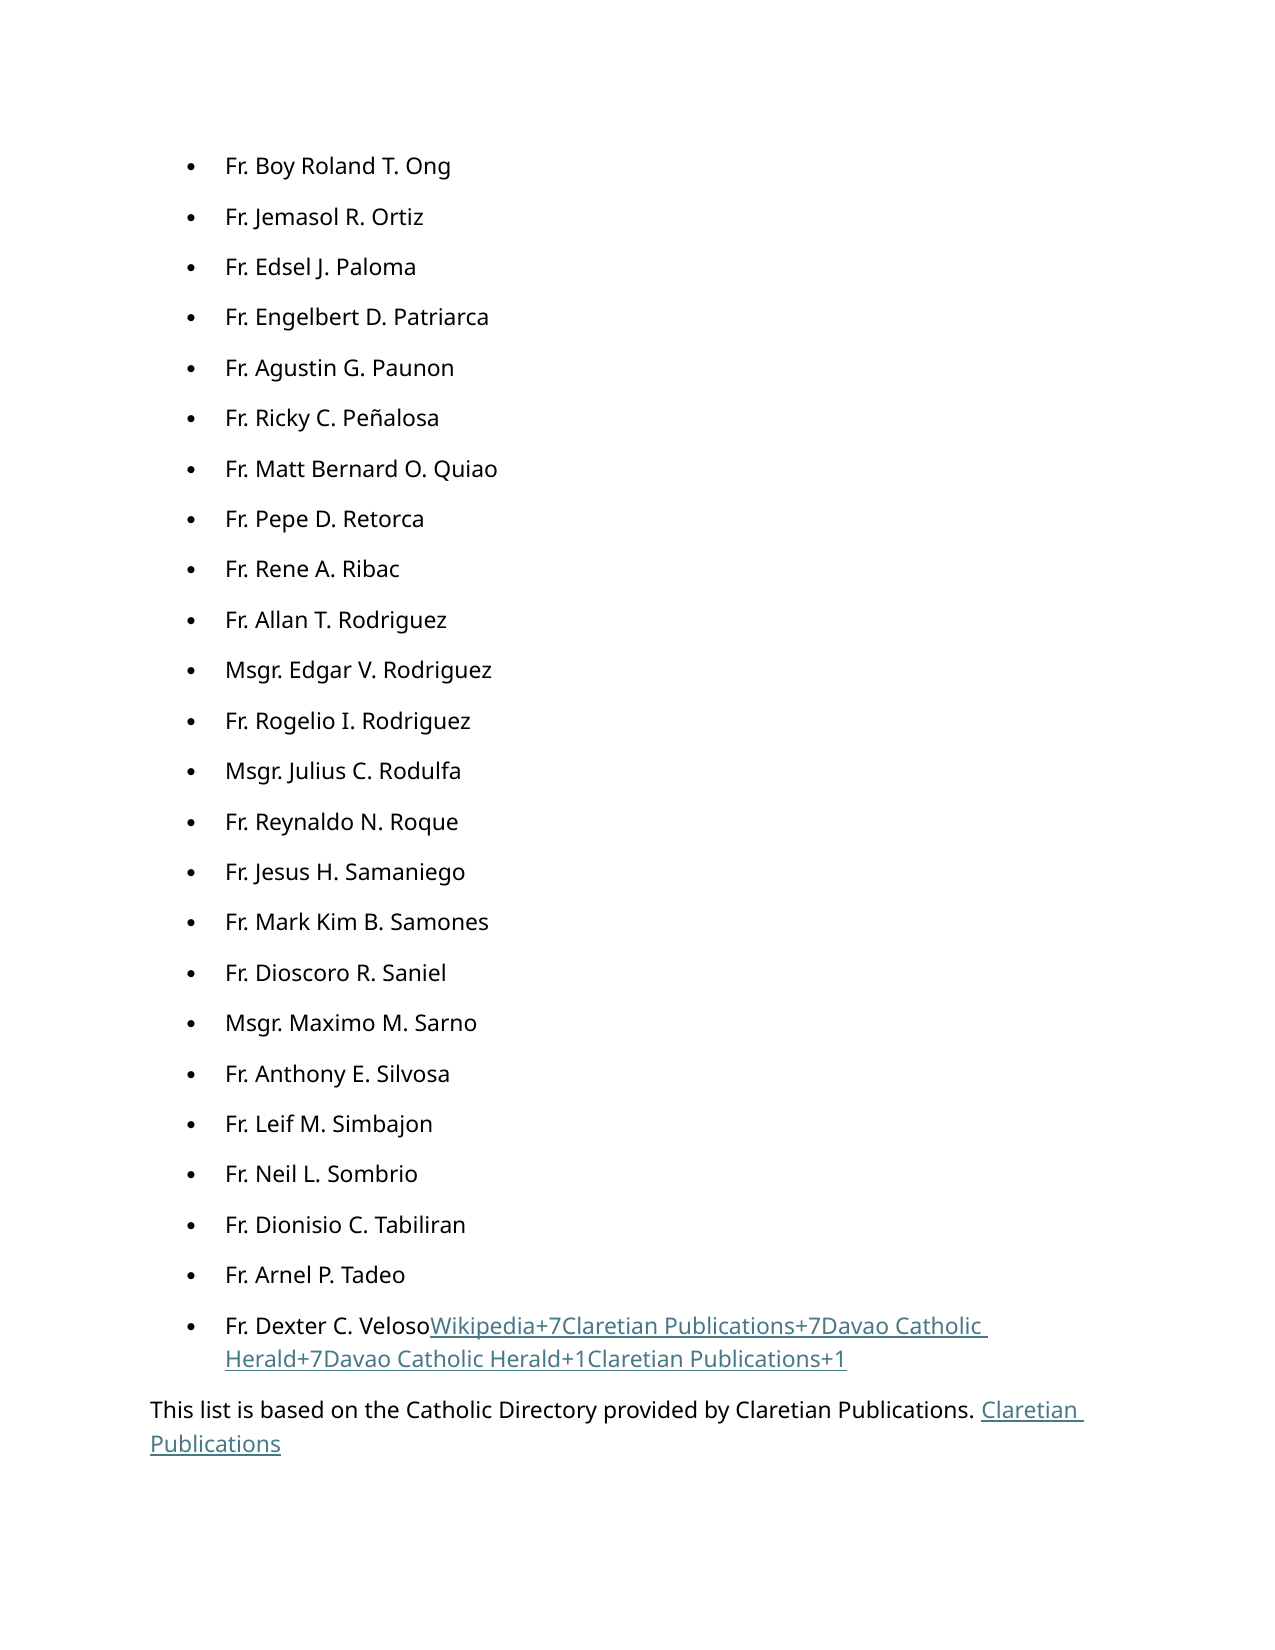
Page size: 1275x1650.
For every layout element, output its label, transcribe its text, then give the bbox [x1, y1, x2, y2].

list Fr. Ricky C. Peñalosa [187, 402, 1125, 433]
list Fr. Agustin G. Paunon [187, 352, 1125, 383]
list Fr. Rene A. Ribac [187, 553, 1125, 584]
list Msgr. Edgar V. Rodriguez [187, 654, 1125, 685]
list Fr. Dexter C. VelosoWikipedia+7Claretian Publications+7Davao Catholic Herald+7Davao Catholic Herald+1Claretian Publications+1 [187, 1309, 1125, 1374]
list Fr. Jemasol R. Ortiz [187, 200, 1125, 232]
list Fr. Allan T. Rodriguez [187, 604, 1125, 635]
list Fr. Arnel P. Tadeo [187, 1259, 1125, 1290]
list Fr. Jesus H. Samaniego [187, 856, 1125, 887]
list Fr. Boy Roland T. Ong [187, 150, 1125, 181]
list Fr. Rogelio I. Rodriguez [187, 704, 1125, 736]
list Msgr. Julius C. Rodulfa [187, 755, 1125, 786]
list Fr. Reynaldo N. Roque [187, 805, 1125, 837]
list Fr. Dionisio C. Tabiliran [187, 1209, 1125, 1240]
list Fr. Leif M. Simbajon [187, 1108, 1125, 1139]
list Fr. Engelbert D. Patriarca [187, 301, 1125, 332]
list Fr. Anthony E. Silvosa [187, 1057, 1125, 1089]
text This list is based on the Catholic Directory provided by Claretian Publications. Claretian Publications [150, 1394, 1125, 1459]
list Fr. Dioscoro R. Saniel [187, 957, 1125, 988]
list Fr. Matt Bernard O. Quiao [187, 452, 1125, 484]
list Fr. Neil L. Sombrio [187, 1158, 1125, 1189]
list Fr. Mark Kim B. Samones [187, 906, 1125, 937]
list Msgr. Maximo M. Sarno [187, 1007, 1125, 1038]
list Fr. Edsel J. Paloma [187, 251, 1125, 282]
list Fr. Pepe D. Retorca [187, 503, 1125, 534]
